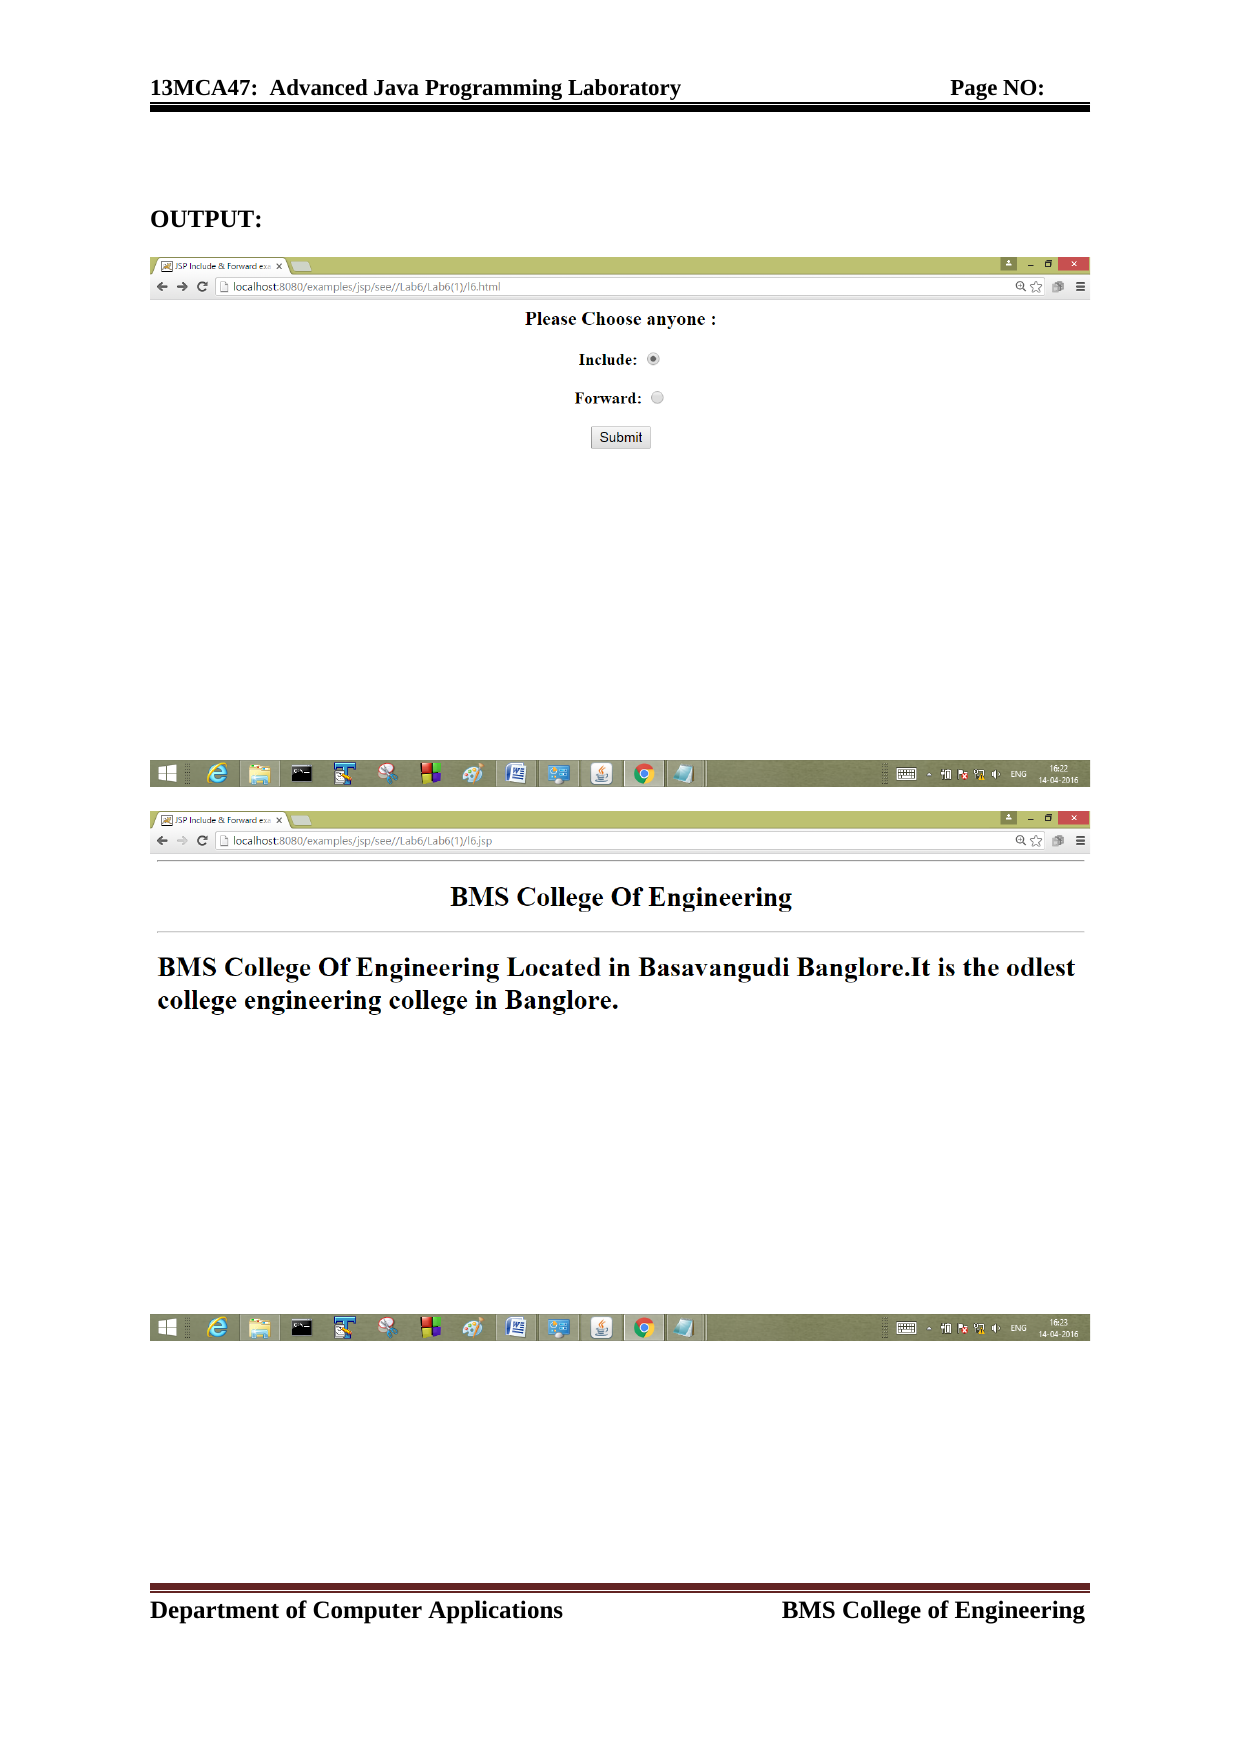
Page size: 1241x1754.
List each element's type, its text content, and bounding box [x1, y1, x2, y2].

picture [150, 257, 1091, 787]
text OUTPUT: [150, 204, 1090, 233]
picture [150, 811, 1091, 1341]
